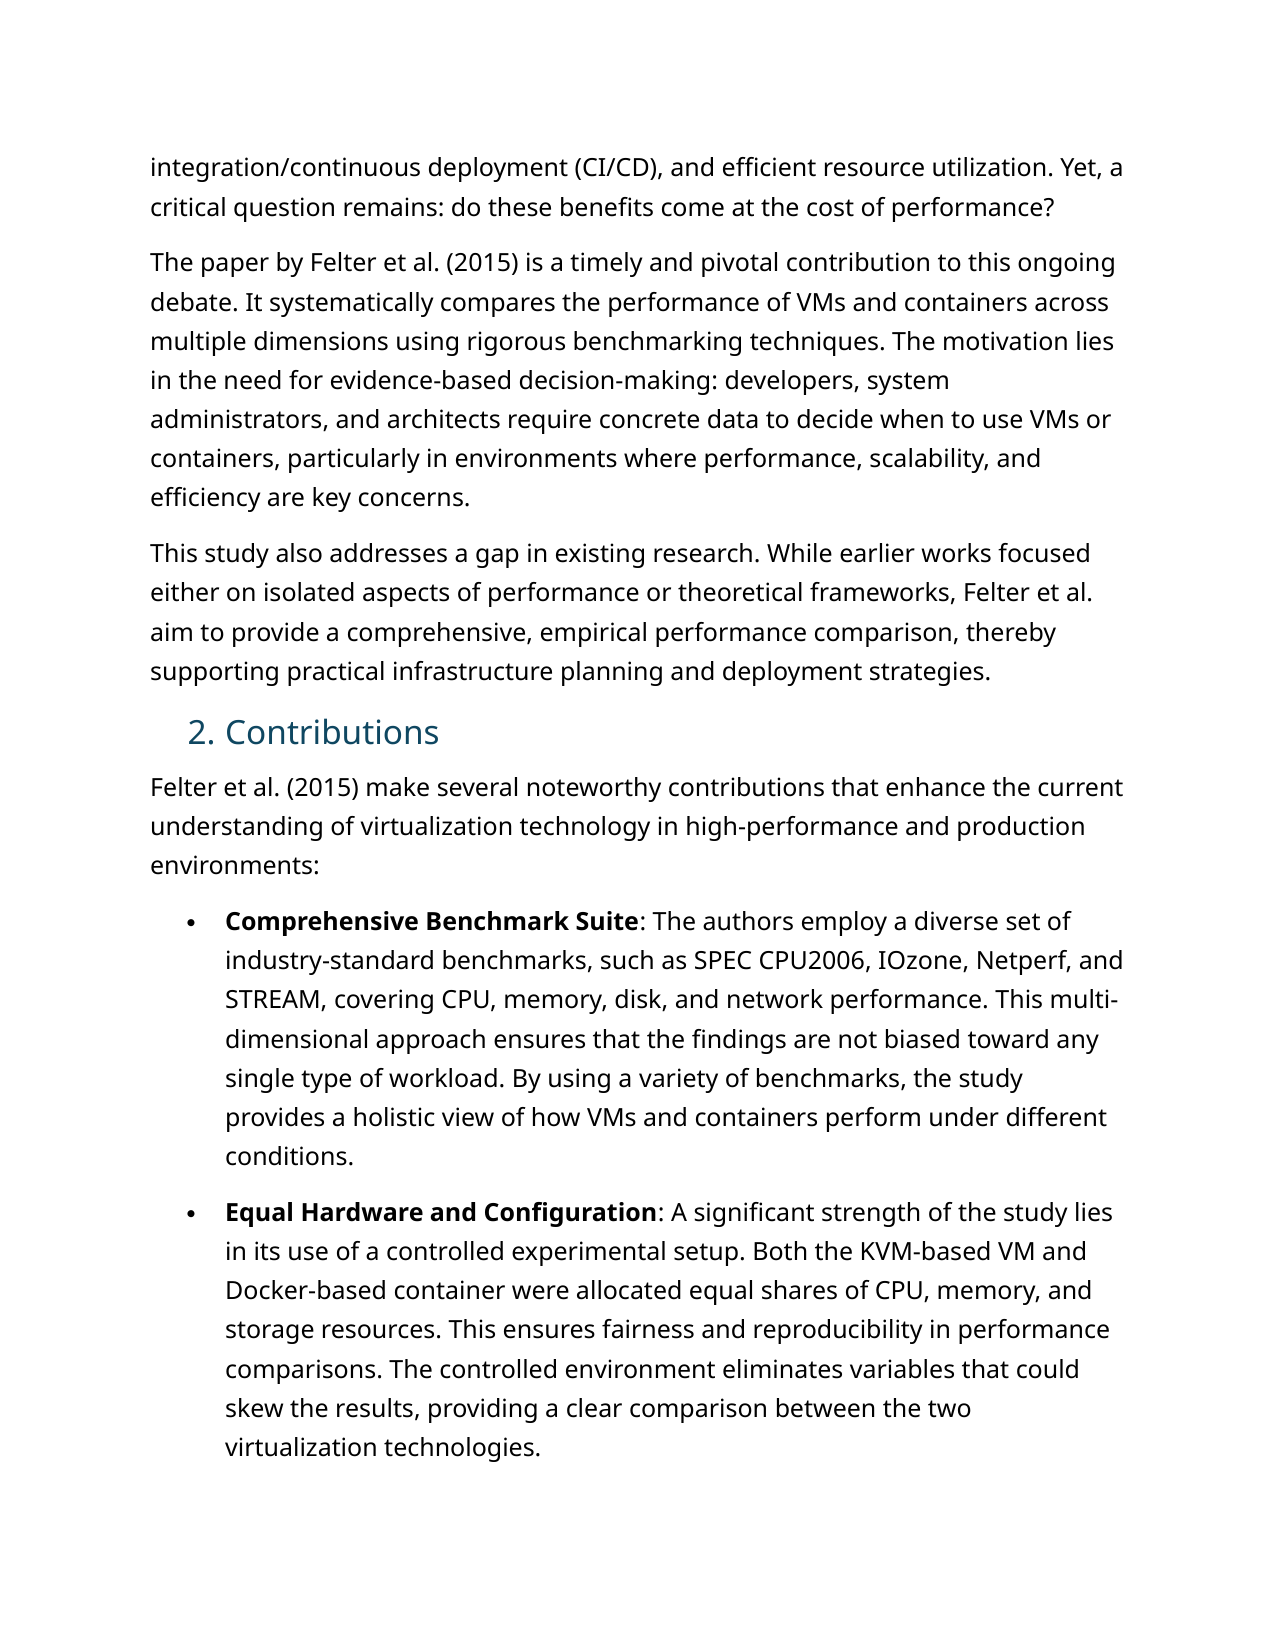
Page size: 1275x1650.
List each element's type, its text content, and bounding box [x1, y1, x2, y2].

text Felter et al. (2015) make several noteworthy contributions that enhance the current understanding of virtualization technology in high-performance and production environments: [150, 770, 1125, 882]
list Equal Hardware and Configuration: A significant strength of the study lies in its use of a controlled experimental setup. Both the KVM-based VM and Docker-based container were allocated equal shares of CPU, memory, and storage resources. This ensures fairness and reproducibility in performance comparisons. The controlled environment eliminates variables that could skew the results, providing a clear comparison between the two virtualization technologies. [187, 1195, 1125, 1464]
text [150, 150, 1125, 223]
subtitle Contributions [187, 709, 1125, 754]
list Comprehensive Benchmark Suite: The authors employ a diverse set of industry-standard benchmarks, such as SPEC CPU2006, IOzone, Netperf, and STREAM, covering CPU, memory, disk, and network performance. This multi-dimensional approach ensures that the findings are not biased toward any single type of workload. By using a variety of benchmarks, the study provides a holistic view of how VMs and containers perform under different conditions. [187, 904, 1125, 1173]
text This study also addresses a gap in existing research. While earlier works focused either on isolated aspects of performance or theoretical frameworks, Felter et al. aim to provide a comprehensive, empirical performance comparison, thereby supporting practical infrastructure planning and deployment strategies. [150, 536, 1125, 687]
text The paper by Felter et al. (2015) is a timely and pivotal contribution to this ongoing debate. It systematically compares the performance of VMs and containers across multiple dimensions using rigorous benchmarking techniques. The motivation lies in the need for evidence-based decision-making: developers, system administrators, and architects require concrete data to decide when to use VMs or containers, particularly in environments where performance, scalability, and efficiency are key concerns. [150, 245, 1125, 514]
